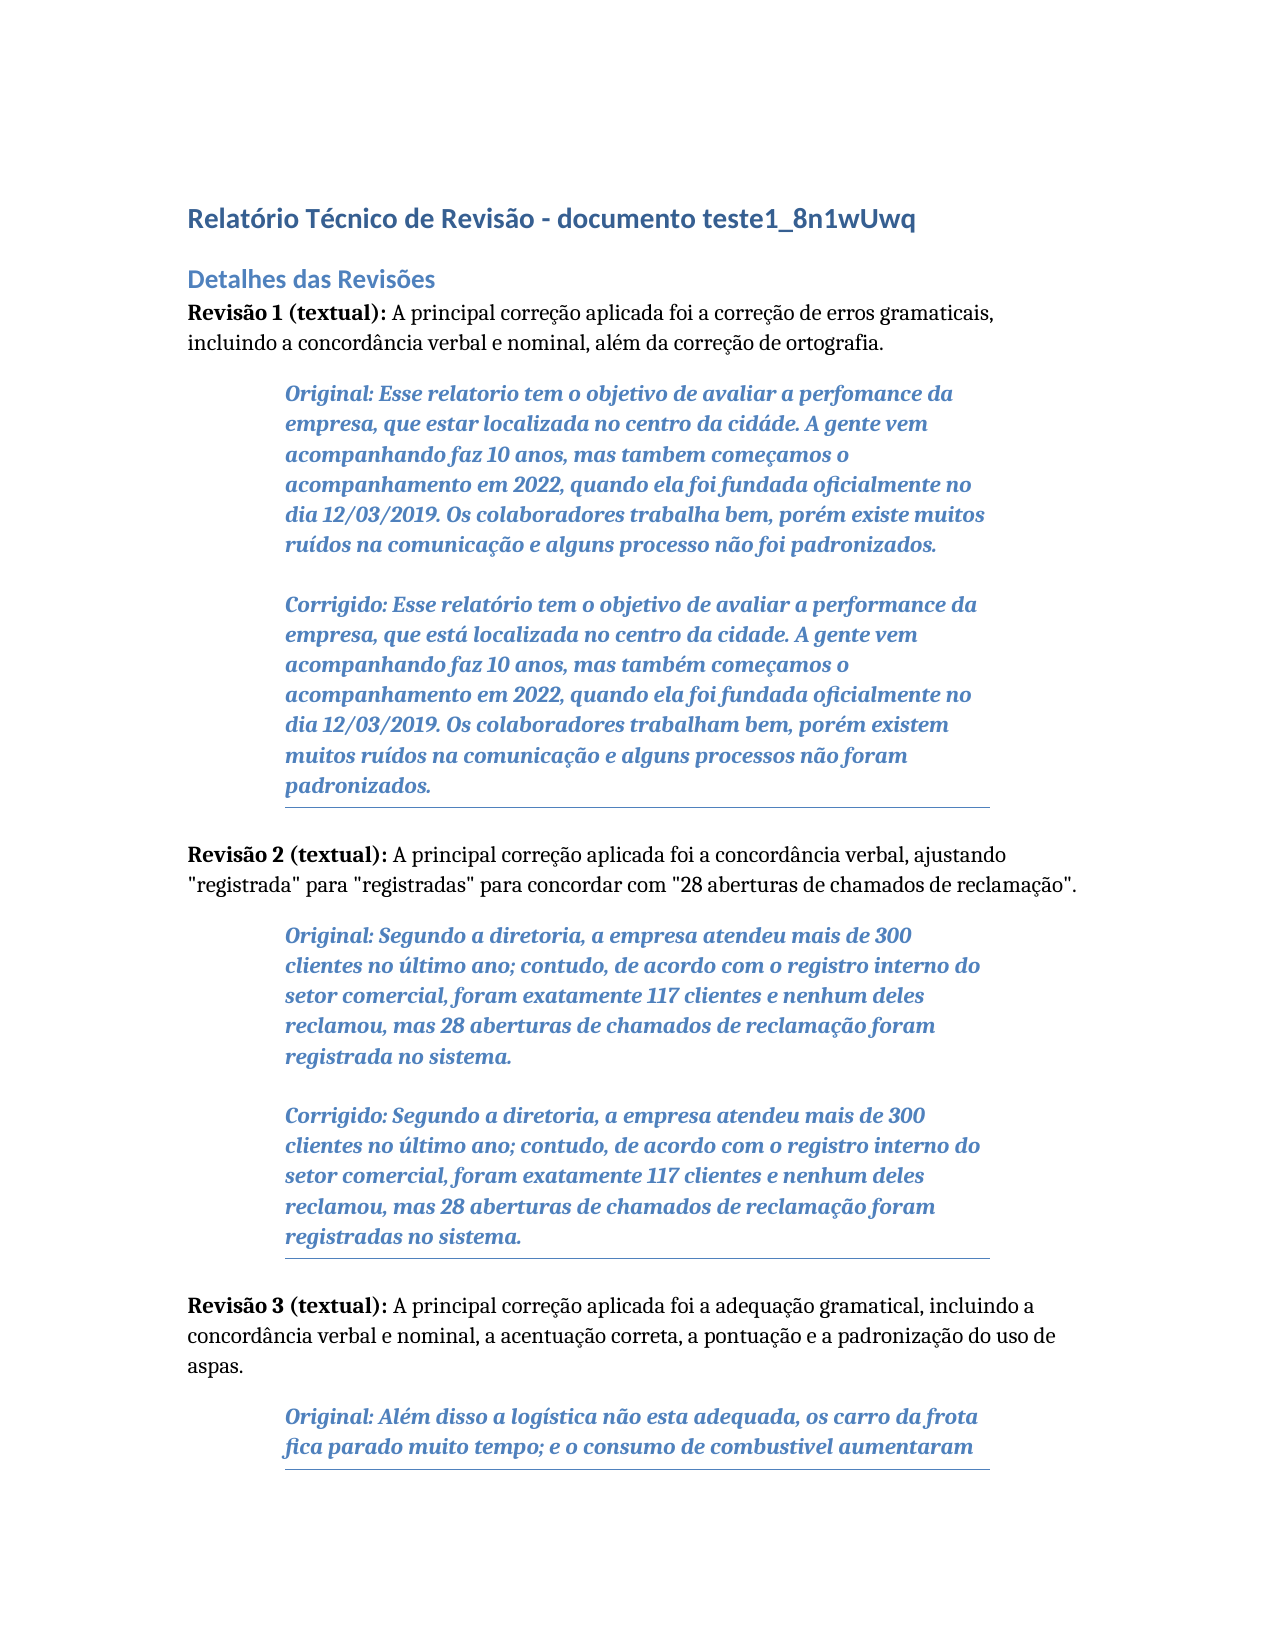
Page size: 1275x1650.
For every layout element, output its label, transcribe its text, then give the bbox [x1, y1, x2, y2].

text Corrigido: Segundo a diretoria, a empresa atendeu mais de 300 clientes no último ano; contudo, de acordo com o registro interno do setor comercial, foram exatamente 117 clientes e nenhum deles reclamou, mas 28 aberturas de chamados de reclamação foram registradas no sistema. [285, 1103, 990, 1258]
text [285, 1404, 990, 1469]
text Original: Segundo a diretoria, a empresa atendeu mais de 300 clientes no último ano; contudo, de acordo com o registro interno do setor comercial, foram exatamente 117 clientes e nenhum deles reclamou, mas 28 aberturas de chamados de reclamação foram registrada no sistema. [285, 923, 990, 1070]
text Revisão 2 (textual): A principal correção aplicada foi a concordância verbal, ajustando "registrada" para "registradas" para concordar com "28 aberturas de chamados de reclamação". [187, 841, 1087, 898]
text Original: Esse relatorio tem o objetivo de avaliar a perfomance da empresa, que estar localizada no centro da cidáde. A gente vem acompanhando faz 10 anos, mas tambem começamos o acompanhamento em 2022, quando ela foi fundada oficialmente no dia 12/03/2019. Os colaboradores trabalha bem, porém existe muitos ruídos na comunicação e alguns processo não foi padronizados. [285, 381, 990, 558]
subtitle Detalhes das Revisões [187, 262, 1087, 295]
text Revisão 3 (textual): A principal correção aplicada foi a adequação gramatical, incluindo a concordância verbal e nominal, a acentuação correta, a pontuação e a padronização do uso de aspas. [187, 1292, 1087, 1379]
text Revisão 1 (textual): A principal correção aplicada foi a correção de erros gramaticais, incluindo a concordância verbal e nominal, além da correção de ortografia. [187, 300, 1087, 356]
subtitle Relatório Técnico de Revisão - documento teste1_8n1wUwq [187, 200, 1087, 236]
text Corrigido: Esse relatório tem o objetivo de avaliar a performance da empresa, que está localizada no centro da cidade. A gente vem acompanhando faz 10 anos, mas também começamos o acompanhamento em 2022, quando ela foi fundada oficialmente no dia 12/03/2019. Os colaboradores trabalham bem, porém existem muitos ruídos na comunicação e alguns processos não foram padronizados. [285, 591, 990, 807]
